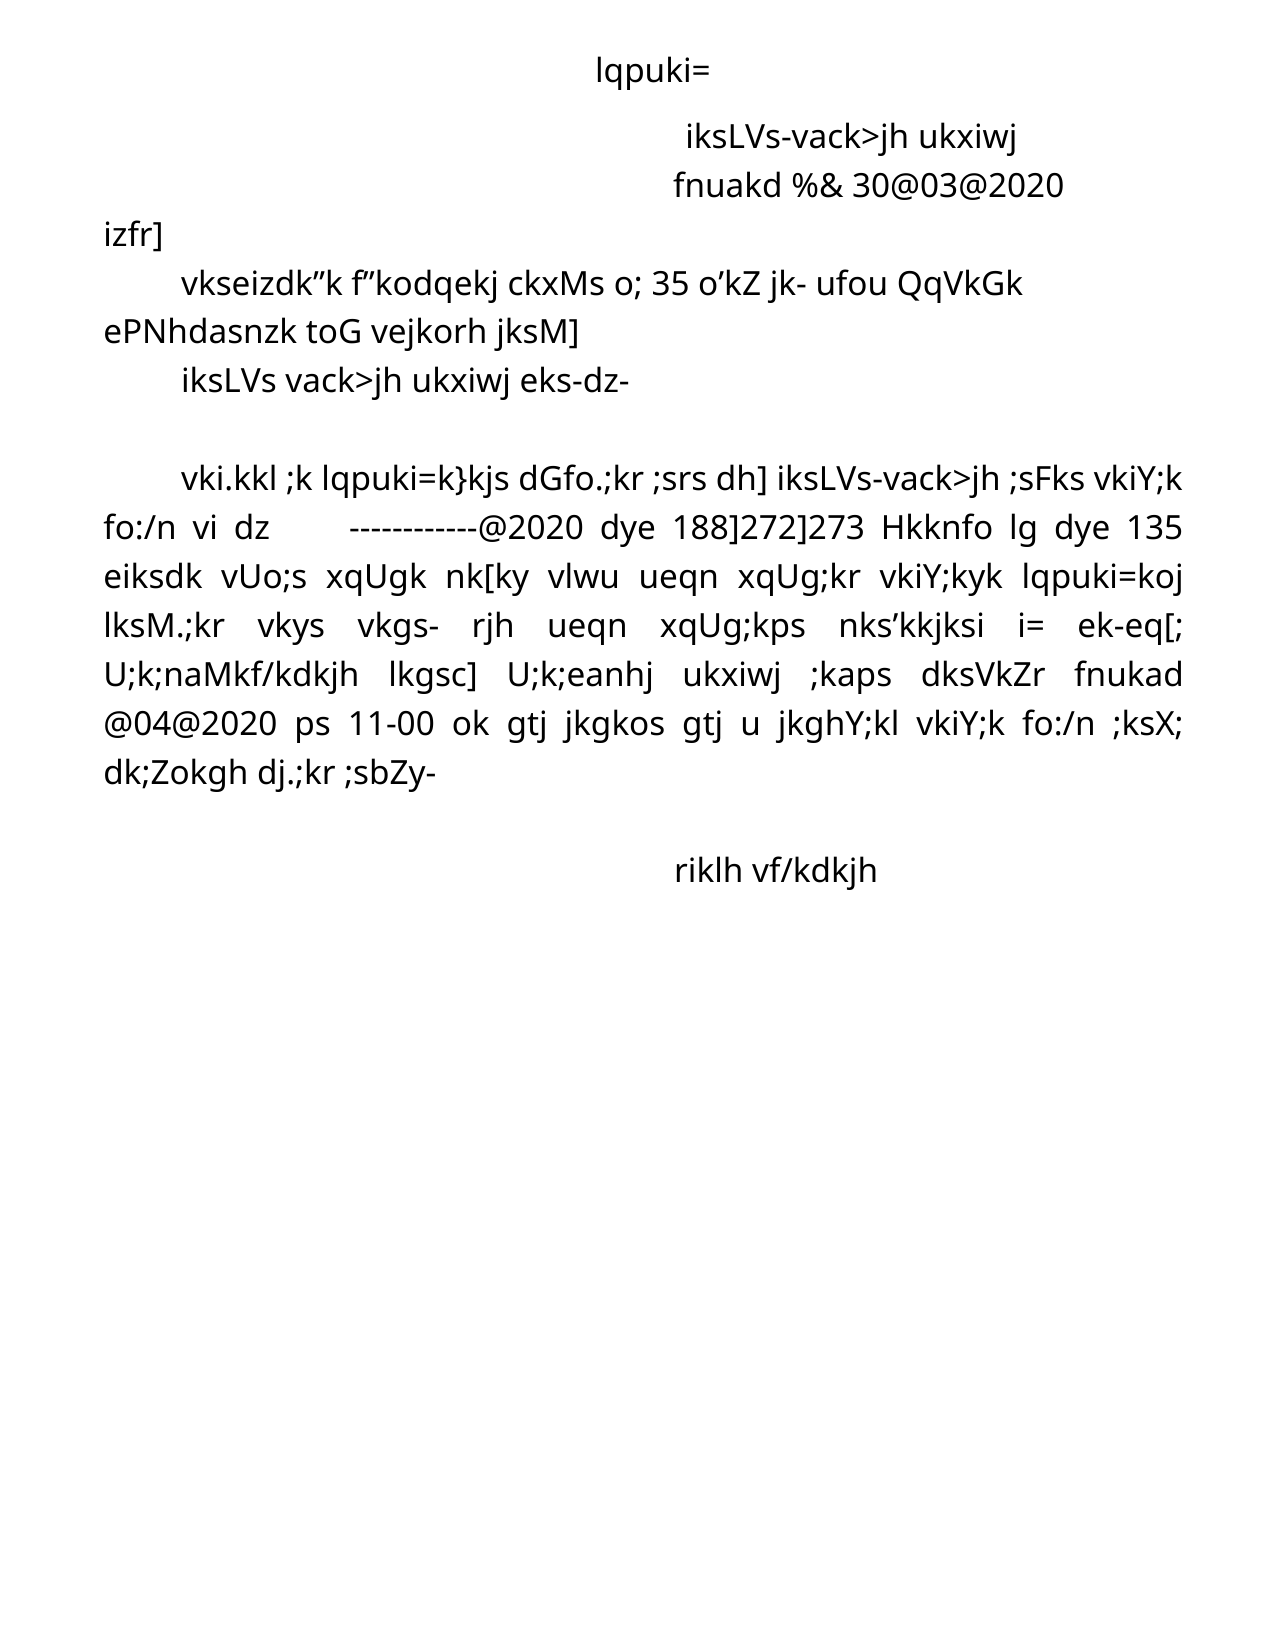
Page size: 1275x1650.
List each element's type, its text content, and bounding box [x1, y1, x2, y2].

text iksLVs-vack>jh ukxiwj [103, 112, 1185, 158]
text riklh vf/kdkjh [103, 847, 1185, 892]
text lqpuki= [103, 47, 1185, 92]
text fnuakd %& 30@03@2020 [103, 161, 1185, 207]
text vkseizdk”k f”kodqekj ckxMs o; 35 o’kZ jk- ufou QqVkGk ePNhdasnzk toG vejkorh jksM] [103, 259, 1185, 354]
text izfr] [103, 210, 1185, 256]
text iksLVs vack>jh ukxiwj eks-dz- [103, 357, 1185, 403]
